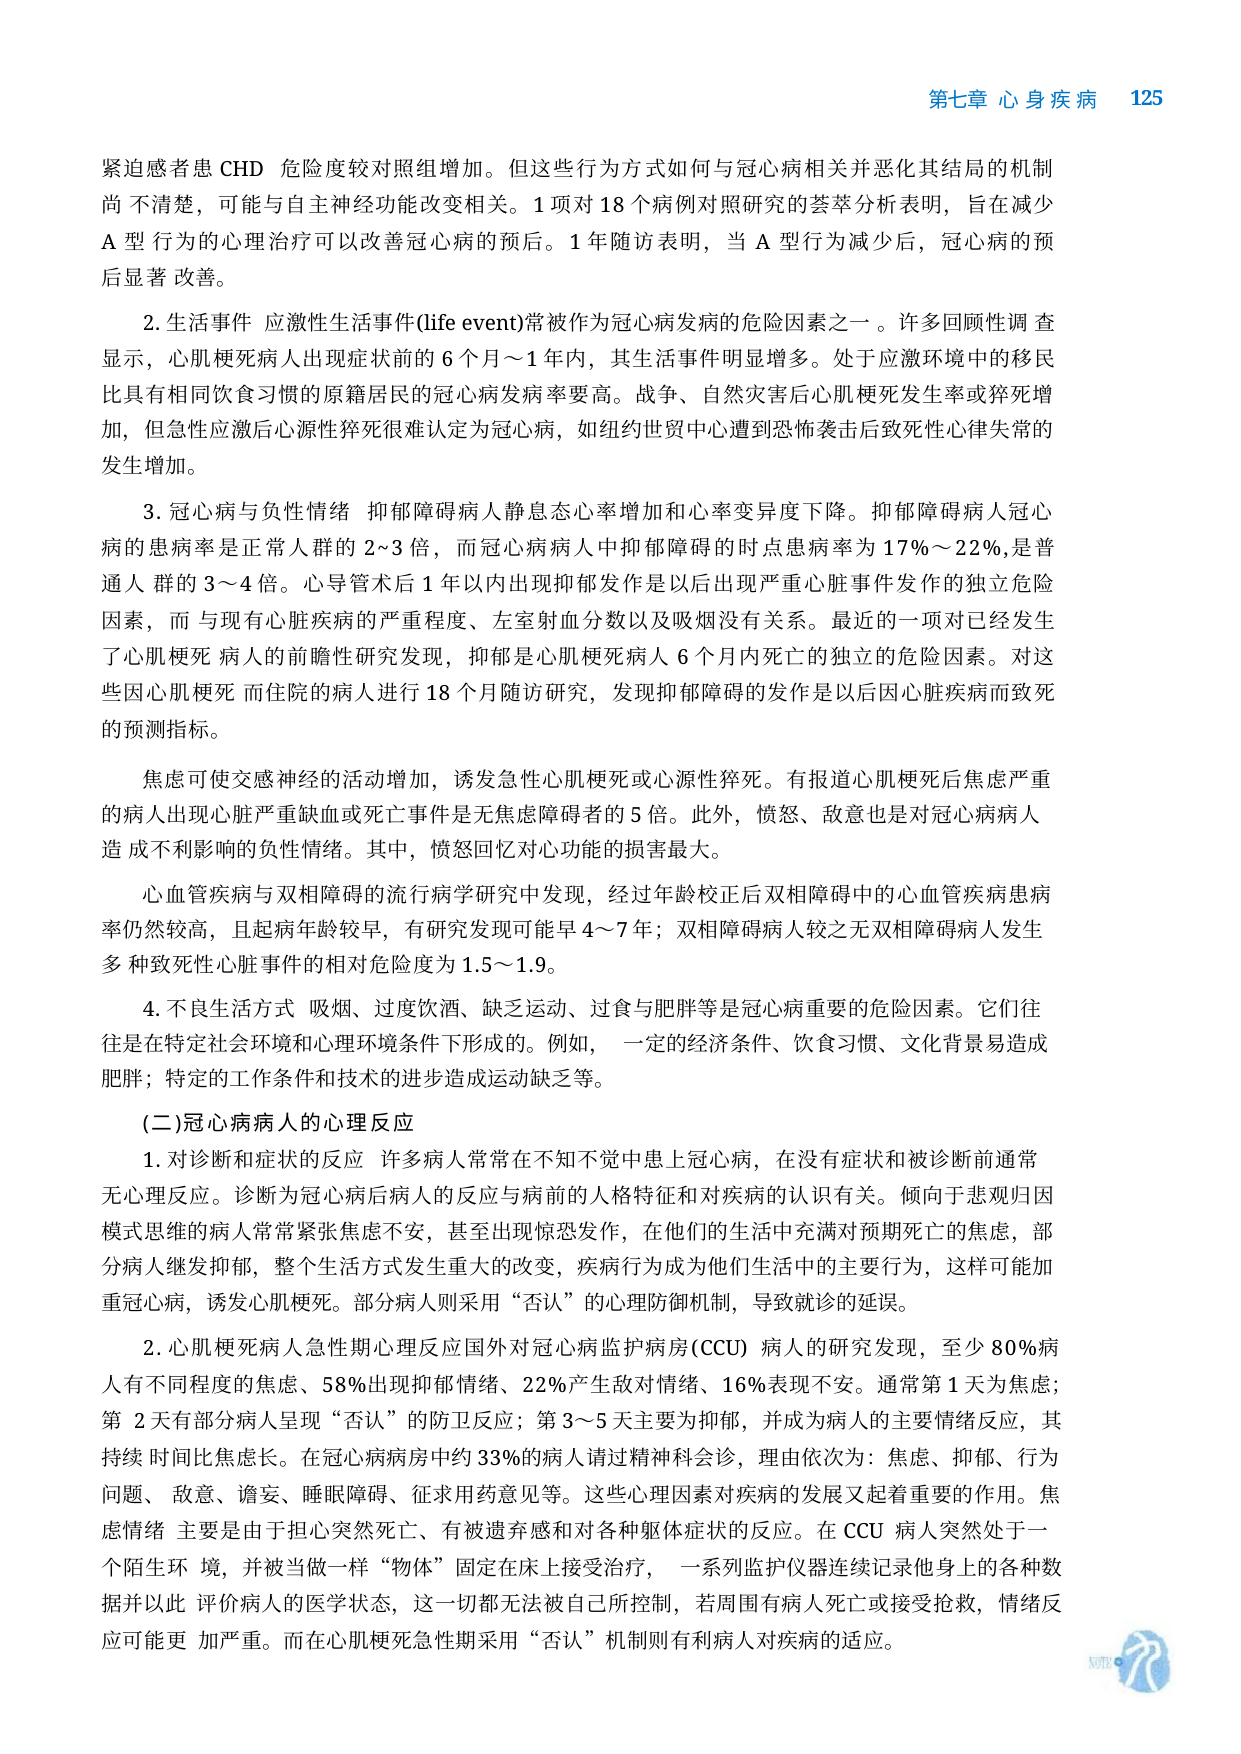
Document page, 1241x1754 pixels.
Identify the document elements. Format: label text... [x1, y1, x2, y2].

text 4. 不良生活方式 吸烟、过度饮酒、缺乏运动、过食与肥胖等是冠心病重要的危险因素。它们往 往是在特定社会环境和心理环境条件下形成的。例如， 一定的经济条件、饮食习惯、文化背景易造成 肥胖；特定的工作条件和技术的进步造成运动缺乏等。 [101, 992, 1055, 1092]
text 1. 对诊断和症状的反应 许多病人常常在不知不觉中患上冠心病，在没有症状和被诊断前通常 无心理反应。诊断为冠心病后病人的反应与病前的人格特征和对疾病的认识有关。倾向于悲观归因 模式思维的病人常常紧张焦虑不安，甚至出现惊恐发作，在他们的生活中充满对预期死亡的焦虑，部 分病人继发抑郁，整个生活方式发生重大的改变，疾病行为成为他们生活中的主要行为，这样可能加 重冠心病，诱发心肌梗死。部分病人则采用“否认”的心理防御机制，导致就诊的延误。 [101, 1144, 1056, 1316]
text 焦虑可使交感神经的活动增加，诱发急性心肌梗死或心源性猝死。有报道心肌梗死后焦虑严重 的病人出现心脏严重缺血或死亡事件是无焦虑障碍者的5倍。此外，愤怒、敌意也是对冠心病病人造 成不利影响的负性情绪。其中，愤怒回忆对心功能的损害最大。 [101, 764, 1055, 864]
text 第七章 心 身 疾 病 125 [101, 86, 1164, 113]
text 2. 生活事件 应激性生活事件(life event)常被作为冠心病发病的危险因素之一 。许多回顾性调 查显示，心肌梗死病人出现症状前的6个月～1年内，其生活事件明显增多。处于应激环境中的移民 比具有相同饮食习惯的原籍居民的冠心病发病率要高。战争、自然灾害后心肌梗死发生率或猝死增 加，但急性应激后心源性猝死很难认定为冠心病，如纽约世贸中心遭到恐怖袭击后致死性心律失常的 发生增加。 [101, 306, 1056, 480]
text 紧迫感者患CHD 危险度较对照组增加。但这些行为方式如何与冠心病相关并恶化其结局的机制尚 不清楚，可能与自主神经功能改变相关。1项对18个病例对照研究的荟萃分析表明，旨在减少A 型 行为的心理治疗可以改善冠心病的预后。1年随访表明，当 A 型行为减少后，冠心病的预后显著 改善。 [101, 152, 1055, 291]
text 2. 心肌梗死病人急性期心理反应国外对冠心病监护病房(CCU) 病人的研究发现，至少80%病 人有不同程度的焦虑、58%出现抑郁情绪、22%产生敌对情绪、16%表现不安。通常第1天为焦虑；第 2天有部分病人呈现“否认”的防卫反应；第3～5天主要为抑郁，并成为病人的主要情绪反应，其持续 时间比焦虑长。在冠心病病房中约33%的病人请过精神科会诊，理由依次为：焦虑、抑郁、行为问题、 敌意、谵妄、睡眠障碍、征求用药意见等。这些心理因素对疾病的发展又起着重要的作用。焦虑情绪 主要是由于担心突然死亡、有被遗弃感和对各种躯体症状的反应。在CCU 病人突然处于一个陌生环 境，并被当做一样“物体”固定在床上接受治疗， 一系列监护仪器连续记录他身上的各种数据并以此 评价病人的医学状态，这一切都无法被自己所控制，若周围有病人死亡或接受抢救，情绪反应可能更 加严重。而在心肌梗死急性期采用“否认”机制则有利病人对疾病的适应。 [101, 1332, 1064, 1654]
text (二)冠心病病人的心理反应 [143, 1108, 1177, 1136]
text 3. 冠心病与负性情绪 抑郁障碍病人静息态心率增加和心率变异度下降。抑郁障碍病人冠心 病的患病率是正常人群的2~3倍，而冠心病病人中抑郁障碍的时点患病率为17%～22%,是普通人 群的3～4倍。心导管术后1年以内出现抑郁发作是以后出现严重心脏事件发作的独立危险因素，而 与现有心脏疾病的严重程度、左室射血分数以及吸烟没有关系。最近的一项对已经发生了心肌梗死 病人的前瞻性研究发现，抑郁是心肌梗死病人6个月内死亡的独立的危险因素。对这些因心肌梗死 而住院的病人进行18个月随访研究，发现抑郁障碍的发作是以后因心脏疾病而致死的预测指标。 [101, 495, 1055, 743]
text 心血管疾病与双相障碍的流行病学研究中发现，经过年龄校正后双相障碍中的心血管疾病患病 率仍然较高，且起病年龄较早，有研究发现可能早4～7年；双相障碍病人较之无双相障碍病人发生多 种致死性心脏事件的相对危险度为1.5～1.9。 [101, 878, 1056, 978]
picture [1083, 1620, 1177, 1697]
